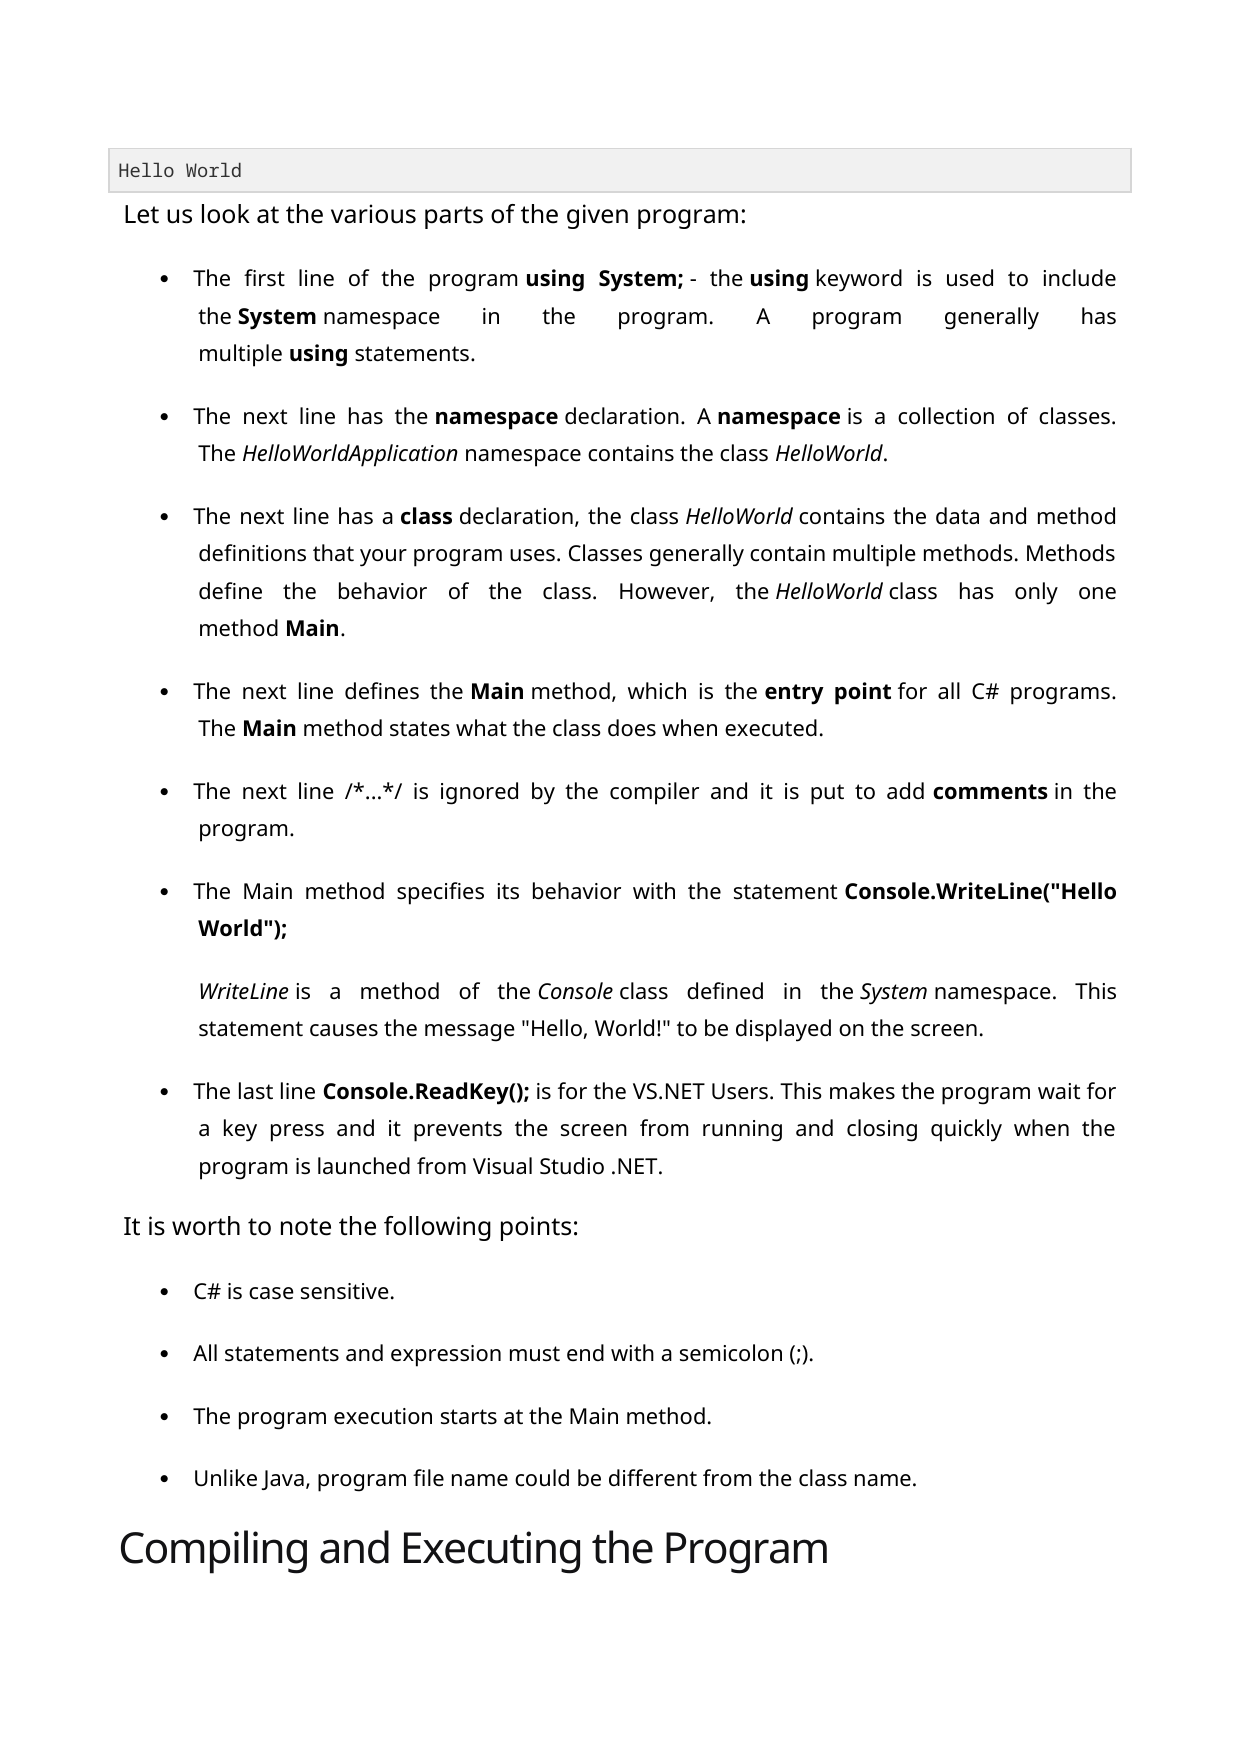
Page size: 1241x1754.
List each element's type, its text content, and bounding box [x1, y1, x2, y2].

text WriteLine is a method of the Console class defined in the System namespace. This statement causes the message "Hello, World!" to be displayed on the screen. [198, 968, 1117, 1043]
list All statements and expression must end with a semicolon (;). [161, 1330, 1117, 1368]
list The first line of the program using System; - the using keyword is used to include the System namespace in the program. A program generally has multiple using statements. [161, 255, 1117, 368]
text Compiling and Executing the Program [118, 1518, 1117, 1576]
list The next line /*...*/ is ignored by the compiler and it is put to add comments in the program. [161, 768, 1117, 843]
list The next line defines the Main method, which is the entry point for all C# programs. The Main method states what the class does when executed. [161, 668, 1117, 743]
list C# is case sensitive. [161, 1268, 1117, 1305]
list The last line Console.ReadKey(); is for the VS.NET Users. This makes the program wait for a key press and it prevents the screen from running and closing quickly when the program is launched from Visual Studio .NET. [161, 1068, 1117, 1180]
text Hello World [110, 149, 1130, 191]
list The Main method specifies its behavior with the statement Console.WriteLine("Hello World"); [161, 868, 1117, 943]
list The next line has a class declaration, the class HelloWorld contains the data and method definitions that your program uses. Classes generally contain multiple methods. Methods define the behavior of the class. However, the HelloWorld class has only one method Main. [161, 493, 1117, 643]
list Unlike Java, program file name could be different from the class name. [161, 1455, 1117, 1493]
list The program execution starts at the Main method. [161, 1393, 1117, 1430]
list The next line has the namespace declaration. A namespace is a collection of classes. The HelloWorldApplication namespace contains the class HelloWorld. [161, 393, 1117, 468]
text It is worth to note the following points: [123, 1205, 1117, 1243]
text Let us look at the various parts of the given program: [123, 193, 1117, 230]
